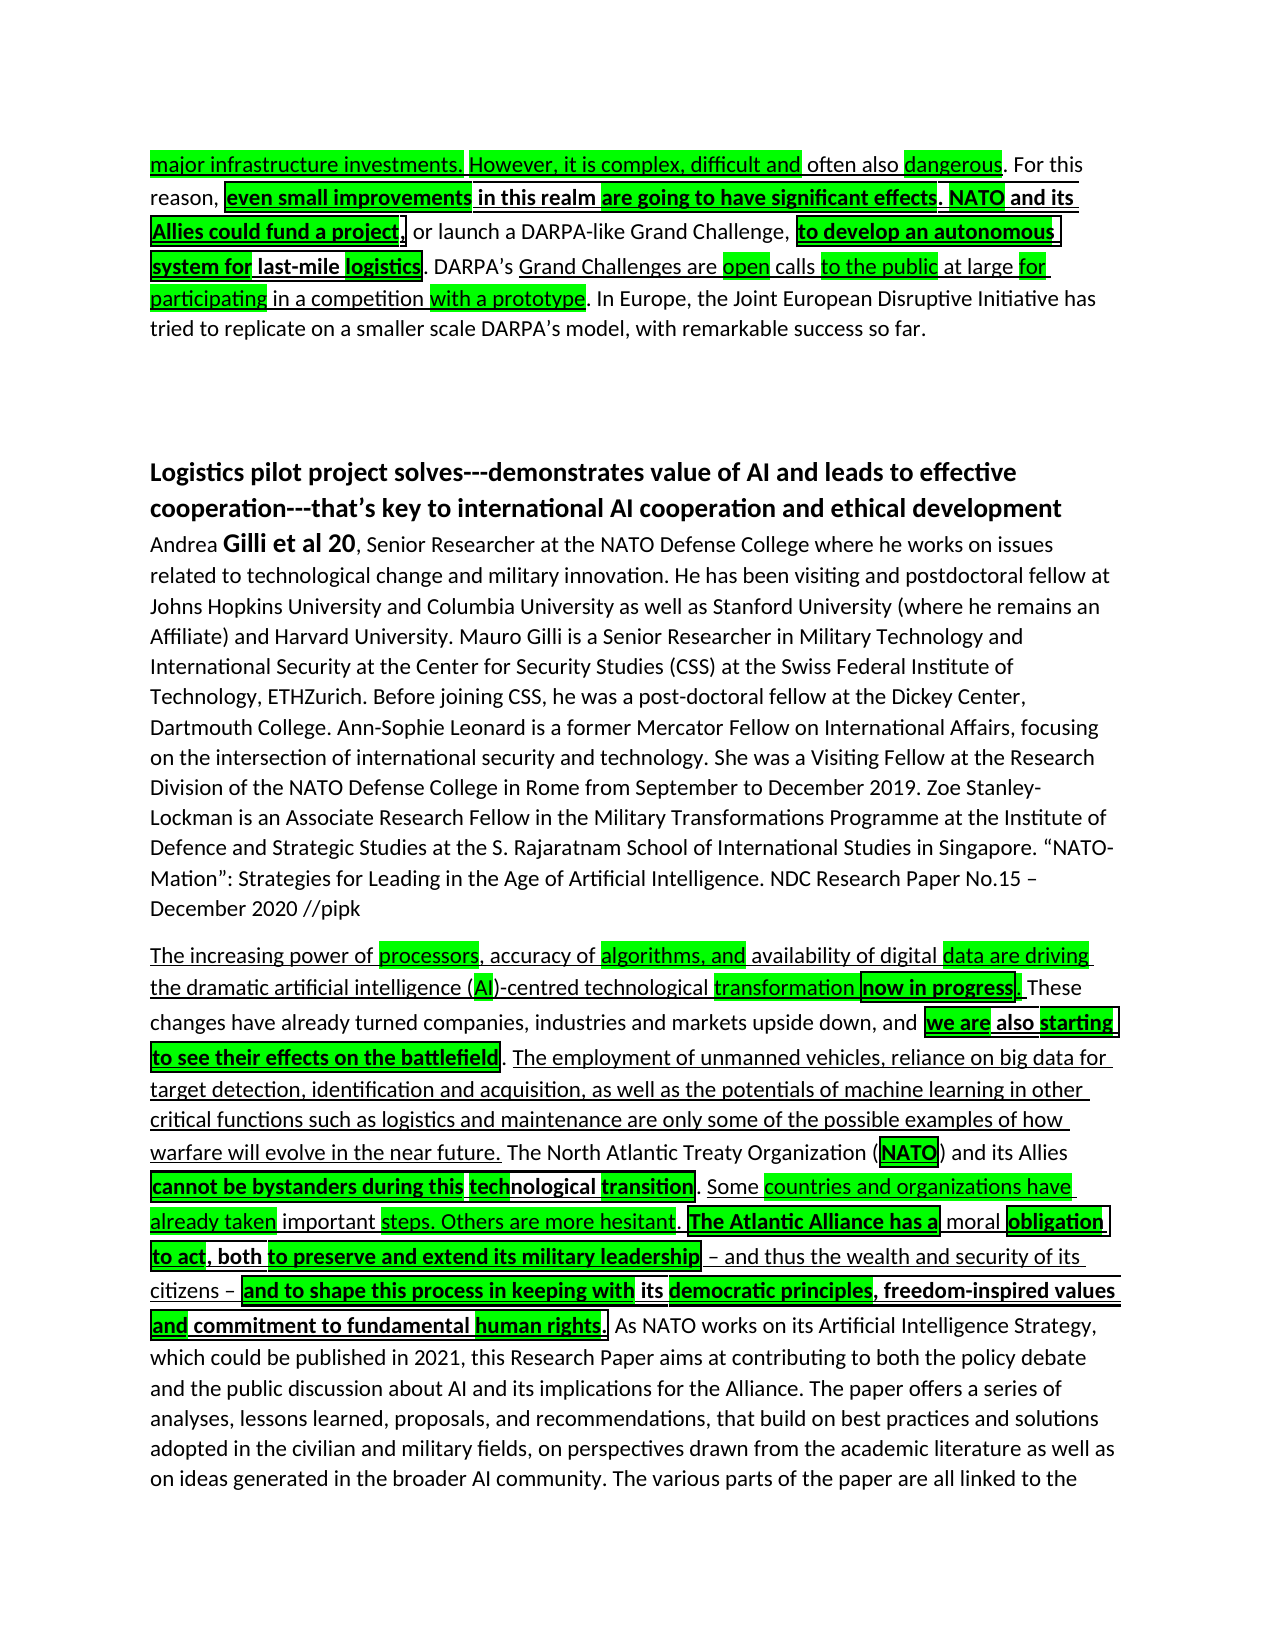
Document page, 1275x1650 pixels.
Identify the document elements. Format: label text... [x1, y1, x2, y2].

subtitle Logistics pilot project solves---demonstrates value of AI and leads to effective cooperation---that’s key to international AI cooperation and ethical development [150, 455, 1125, 524]
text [150, 941, 1125, 1492]
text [150, 150, 1125, 342]
text Andrea Gilli et al 20, Senior Researcher at the NATO Defense College where he works on issues related to technological change and military innovation. He has been visiting and postdoctoral fellow at Johns Hopkins University and Columbia University as well as Stanford University (where he remains an Affiliate) and Harvard University. Mauro Gilli is a Senior Researcher in Military Technology and International Security at the Center for Security Studies (CSS) at the Swiss Federal Institute of Technology, ETHZurich. Before joining CSS, he was a post-doctoral fellow at the Dickey Center, Dartmouth College. Ann-Sophie Leonard is a former Mercator Fellow on International Affairs, focusing on the intersection of international security and technology. She was a Visiting Fellow at the Research Division of the NATO Defense College in Rome from September to December 2019. Zoe Stanley-Lockman is an Associate Research Fellow in the Military Transformations Programme at the Institute of Defence and Strategic Studies at the S. Rajaratnam School of International Studies in Singapore. “NATO-Mation”: Strategies for Leading in the Age of Artificial Intelligence. NDC Research Paper No.15 – December 2020 //pipk [150, 526, 1125, 922]
